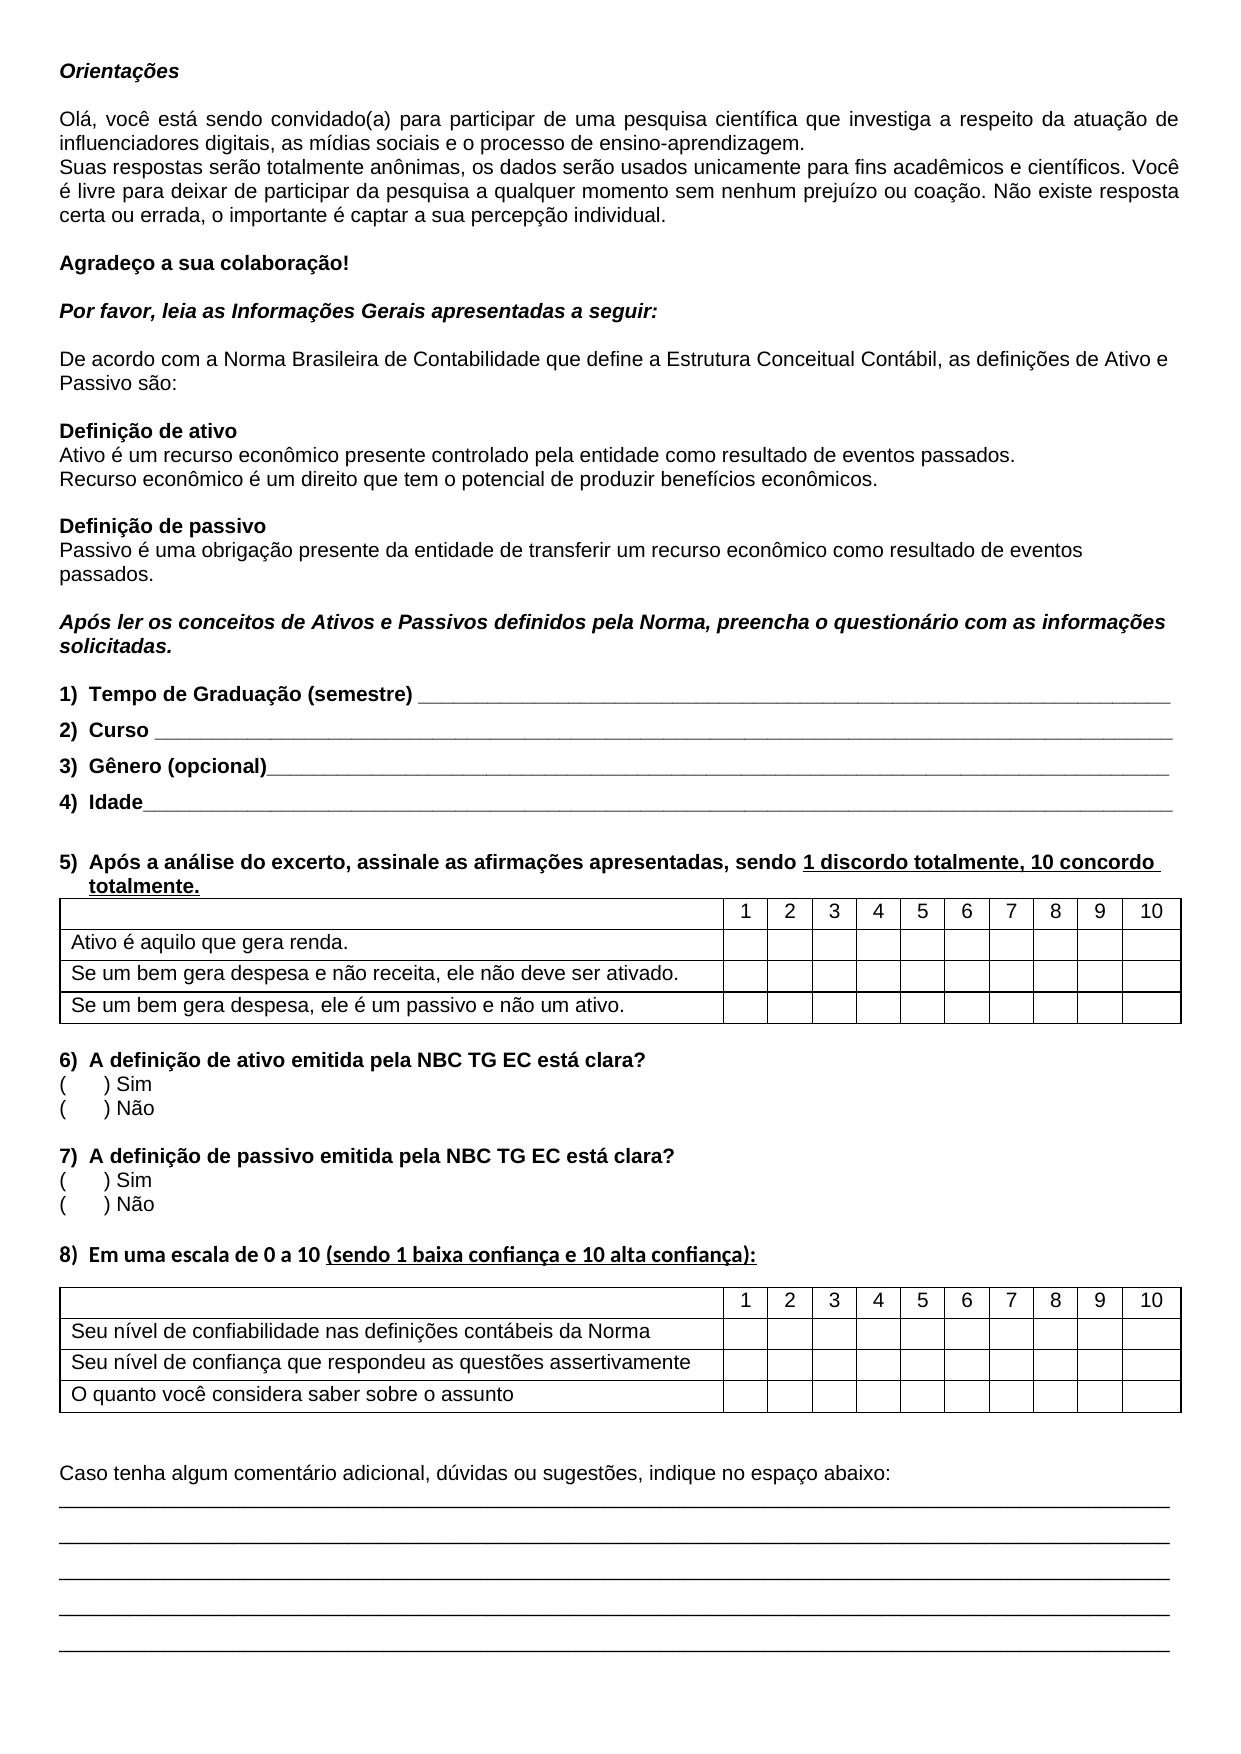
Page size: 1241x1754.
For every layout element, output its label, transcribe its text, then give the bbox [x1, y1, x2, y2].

table_cell [1078, 930, 1122, 960]
table_header 6 [945, 899, 989, 929]
table_cell [724, 993, 767, 1023]
table_cell Seu nível de confiabilidade nas definições contábeis da Norma [61, 1319, 723, 1349]
table_cell [901, 961, 944, 991]
list Curso ________________________________________________________________________________________ [59, 718, 1181, 742]
table_cell [813, 930, 856, 960]
text Definição de ativo [59, 418, 1181, 442]
table_cell [945, 1381, 989, 1412]
table_cell [857, 930, 900, 960]
table_cell [813, 961, 856, 991]
table_cell [768, 1381, 812, 1412]
text Orientações [59, 59, 1181, 83]
text Após ler os conceitos de Ativos e Passivos definidos pela Norma, preencha o questionário com as informações solicitadas. [59, 610, 1181, 658]
table_header 7 [990, 1288, 1033, 1318]
text Recurso econômico é um direito que tem o potencial de produzir benefícios econômicos. [59, 466, 1181, 490]
table_cell [724, 961, 767, 991]
table_cell [945, 930, 989, 960]
table_header 2 [768, 1288, 812, 1318]
table_cell [1034, 993, 1077, 1023]
table_cell [1123, 930, 1180, 960]
table_cell [813, 1319, 856, 1349]
table_cell Seu nível de confiança que respondeu as questões assertivamente [61, 1350, 723, 1380]
text ( ) Não [59, 1192, 1181, 1216]
table_cell [990, 930, 1033, 960]
text Caso tenha algum comentário adicional, dúvidas ou sugestões, indique no espaço abaixo: [59, 1461, 1181, 1485]
table_header 2 [768, 899, 812, 929]
list A definição de passivo emitida pela NBC TG EC está clara? [59, 1144, 1181, 1168]
table_header 10 [1123, 899, 1180, 929]
table_cell [1123, 993, 1180, 1023]
text ( ) Não [59, 1096, 1181, 1120]
table_cell [1034, 1350, 1077, 1380]
table_cell [768, 993, 812, 1023]
table_cell O quanto você considera saber sobre o assunto [61, 1381, 723, 1412]
table_cell [813, 993, 856, 1023]
table_cell [857, 961, 900, 991]
list Idade_________________________________________________________________________________________ [59, 790, 1181, 814]
text Passivo é uma obrigação presente da entidade de transferir um recurso econômico como resultado de eventos passados. [59, 538, 1181, 586]
table_cell [990, 961, 1033, 991]
text ( ) Sim [59, 1072, 1181, 1096]
table_header [61, 1288, 723, 1318]
table_cell [945, 1319, 989, 1349]
table_cell [945, 993, 989, 1023]
text Ativo é um recurso econômico presente controlado pela entidade como resultado de eventos passados. [59, 442, 1181, 466]
table_header 7 [990, 899, 1033, 929]
list Tempo de Graduação (semestre) _________________________________________________________________ [59, 682, 1181, 706]
table_cell [990, 1350, 1033, 1380]
table_cell Se um bem gera despesa e não receita, ele não deve ser ativado. [61, 961, 723, 991]
table_cell [857, 1350, 900, 1380]
table_header 8 [1034, 1288, 1077, 1318]
table_header 10 [1123, 1288, 1180, 1318]
table_cell [1123, 1319, 1180, 1349]
text Definição de passivo [59, 514, 1181, 538]
table_header 9 [1078, 1288, 1122, 1318]
table_cell [768, 1350, 812, 1380]
table_cell [1123, 1350, 1180, 1380]
table_cell [1078, 993, 1122, 1023]
table_header 1 [724, 1288, 767, 1318]
table_cell [945, 961, 989, 991]
table_header 1 [724, 899, 767, 929]
table_cell Se um bem gera despesa, ele é um passivo e não um ativo. [61, 993, 723, 1023]
table_cell [1078, 1381, 1122, 1412]
table_cell [768, 961, 812, 991]
table_cell [990, 993, 1033, 1023]
table_cell [857, 1381, 900, 1412]
table_header 9 [1078, 899, 1122, 929]
text ( ) Sim [59, 1168, 1181, 1192]
table_cell [1123, 961, 1180, 991]
table_cell [1034, 930, 1077, 960]
table_cell [1034, 1319, 1077, 1349]
table_cell [901, 993, 944, 1023]
table_cell [1078, 1319, 1122, 1349]
table_cell [1078, 961, 1122, 991]
list Após a análise do excerto, assinale as afirmações apresentadas, sendo 1 discordo totalmente, 10 concordo totalmente. [59, 850, 1181, 898]
table_cell [724, 1381, 767, 1412]
table_cell [857, 993, 900, 1023]
table_cell [1123, 1381, 1180, 1412]
table_cell [901, 1350, 944, 1380]
table_cell [990, 1319, 1033, 1349]
table_cell [901, 930, 944, 960]
text Olá, você está sendo convidado(a) para participar de uma pesquisa científica que investiga a respeito da atuação de influenciadores digitais, as mídias sociais e o processo de ensino-aprendizagem. [59, 107, 1181, 155]
list Em uma escala de 0 a 10 (sendo 1 baixa confiança e 10 alta confiança): [59, 1240, 1181, 1268]
table_cell [857, 1319, 900, 1349]
table_cell [724, 930, 767, 960]
table_cell [1034, 1381, 1077, 1412]
text Suas respostas serão totalmente anônimas, os dados serão usados unicamente para fins acadêmicos e científicos. Você é livre para deixar de participar da pesquisa a qualquer momento sem nenhum prejuízo ou coação. Não existe resposta certa ou errada, o importante é captar a sua percepção individual. [59, 155, 1181, 227]
table_cell [1078, 1350, 1122, 1380]
table_cell [813, 1381, 856, 1412]
table_cell [1034, 961, 1077, 991]
table_cell [768, 1319, 812, 1349]
table_cell [901, 1381, 944, 1412]
table_header 4 [857, 1288, 900, 1318]
list Gênero (opcional)______________________________________________________________________________ [59, 754, 1181, 778]
table_header 5 [901, 899, 944, 929]
table_cell [945, 1350, 989, 1380]
table_header 8 [1034, 899, 1077, 929]
list A definição de ativo emitida pela NBC TG EC está clara? [59, 1048, 1181, 1072]
text Por favor, leia as Informações Gerais apresentadas a seguir: [59, 299, 1181, 323]
text ________________________________________________________________________________________________________________________________________________________________________________________________________________________________________________________________________________________________________________________________________________________________________________________________________________________________________________________________________________________________ [59, 1485, 1181, 1653]
table_cell [901, 1319, 944, 1349]
table_cell [724, 1319, 767, 1349]
text Agradeço a sua colaboração! [59, 251, 1181, 275]
text De acordo com a Norma Brasileira de Contabilidade que define a Estrutura Conceitual Contábil, as definições de Ativo e Passivo são: [59, 347, 1181, 394]
table_cell [813, 1350, 856, 1380]
table_cell [990, 1381, 1033, 1412]
table_header 6 [945, 1288, 989, 1318]
table_header 3 [813, 1288, 856, 1318]
table_cell Ativo é aquilo que gera renda. [61, 930, 723, 960]
table_cell [768, 930, 812, 960]
table_cell [724, 1350, 767, 1380]
table_header 3 [813, 899, 856, 929]
table_header 4 [857, 899, 900, 929]
table_header [61, 899, 723, 929]
table_header 5 [901, 1288, 944, 1318]
